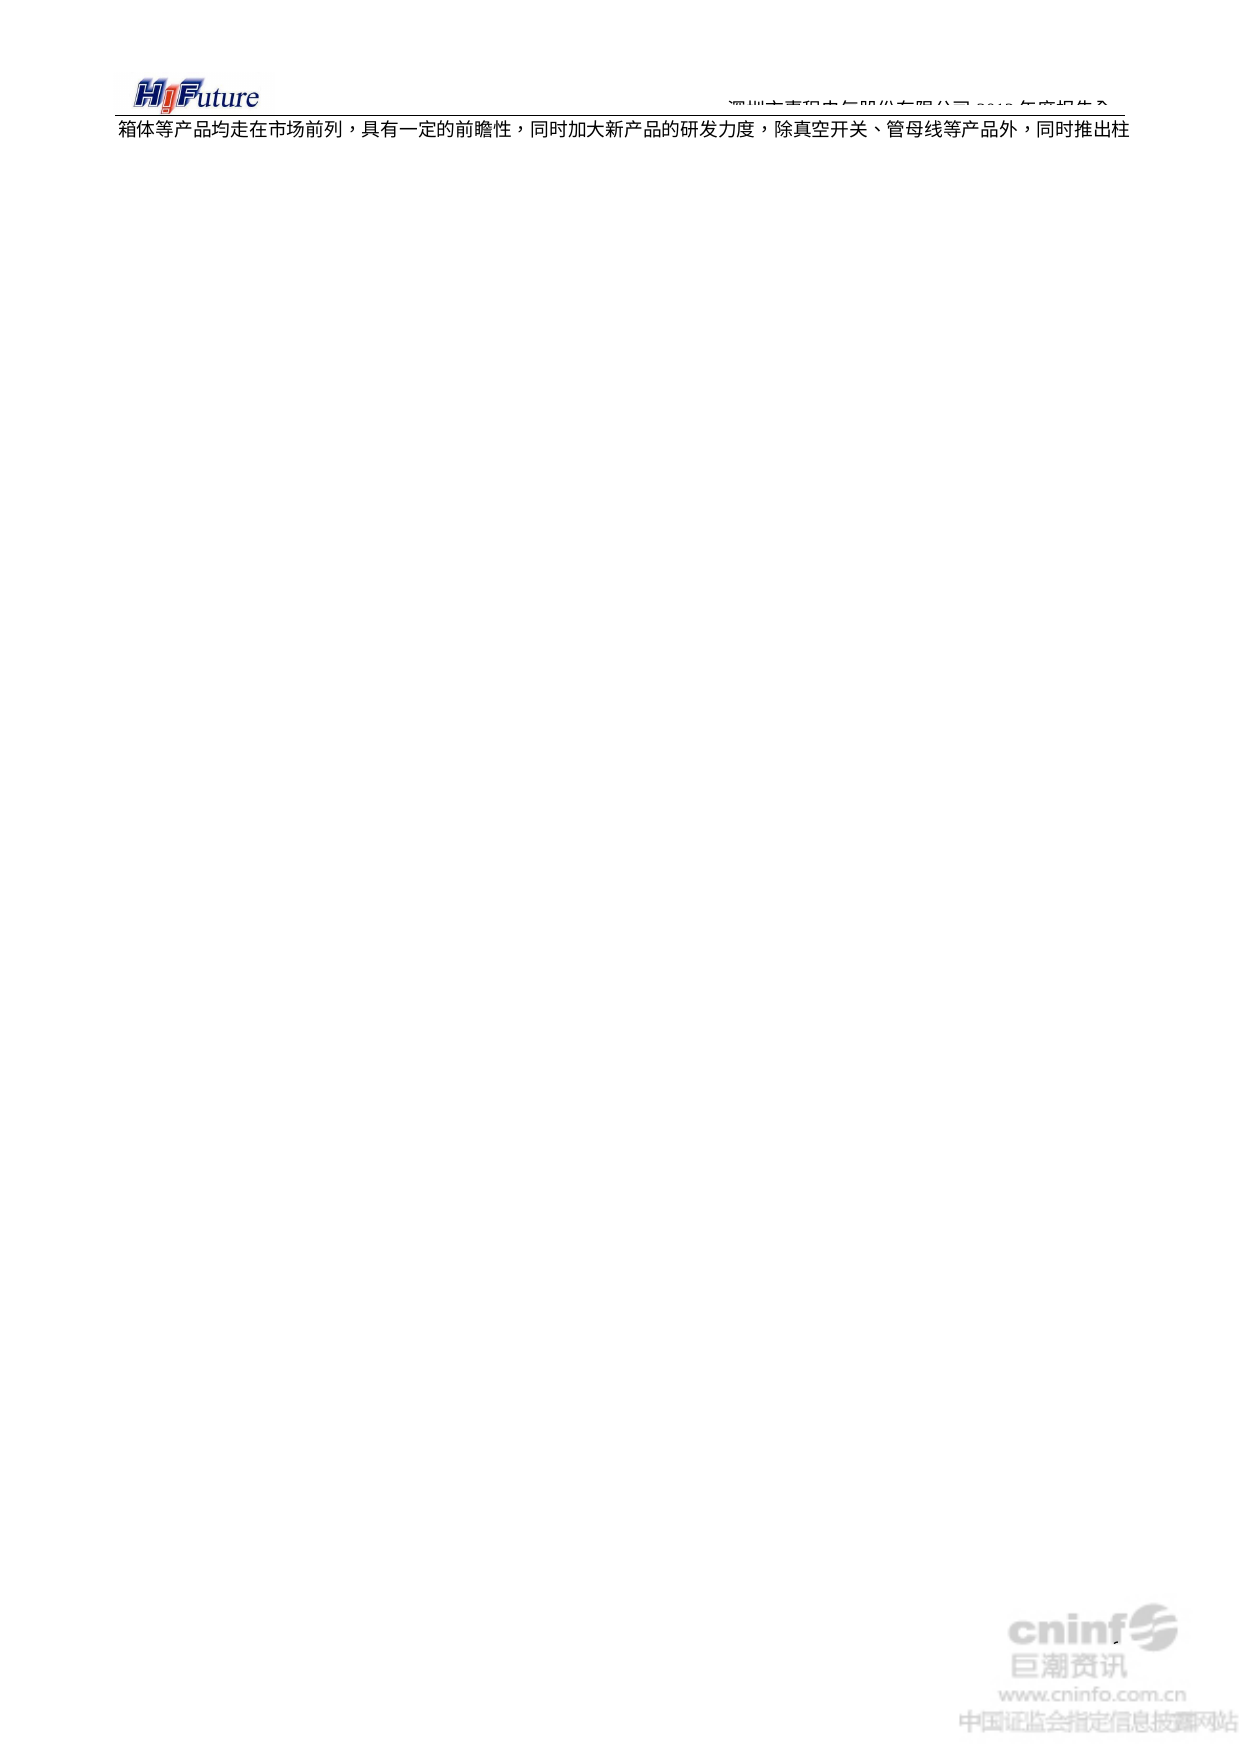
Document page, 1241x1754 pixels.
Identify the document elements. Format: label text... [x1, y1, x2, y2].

text 箱体等产品均走在市场前列，具有一定的前瞻性，同时加大新产品的研发力度，除真空开关、管母线等产品外，同时推出柱 [118, 117, 1240, 142]
picture [113, 72, 275, 118]
picture [958, 1593, 1241, 1754]
